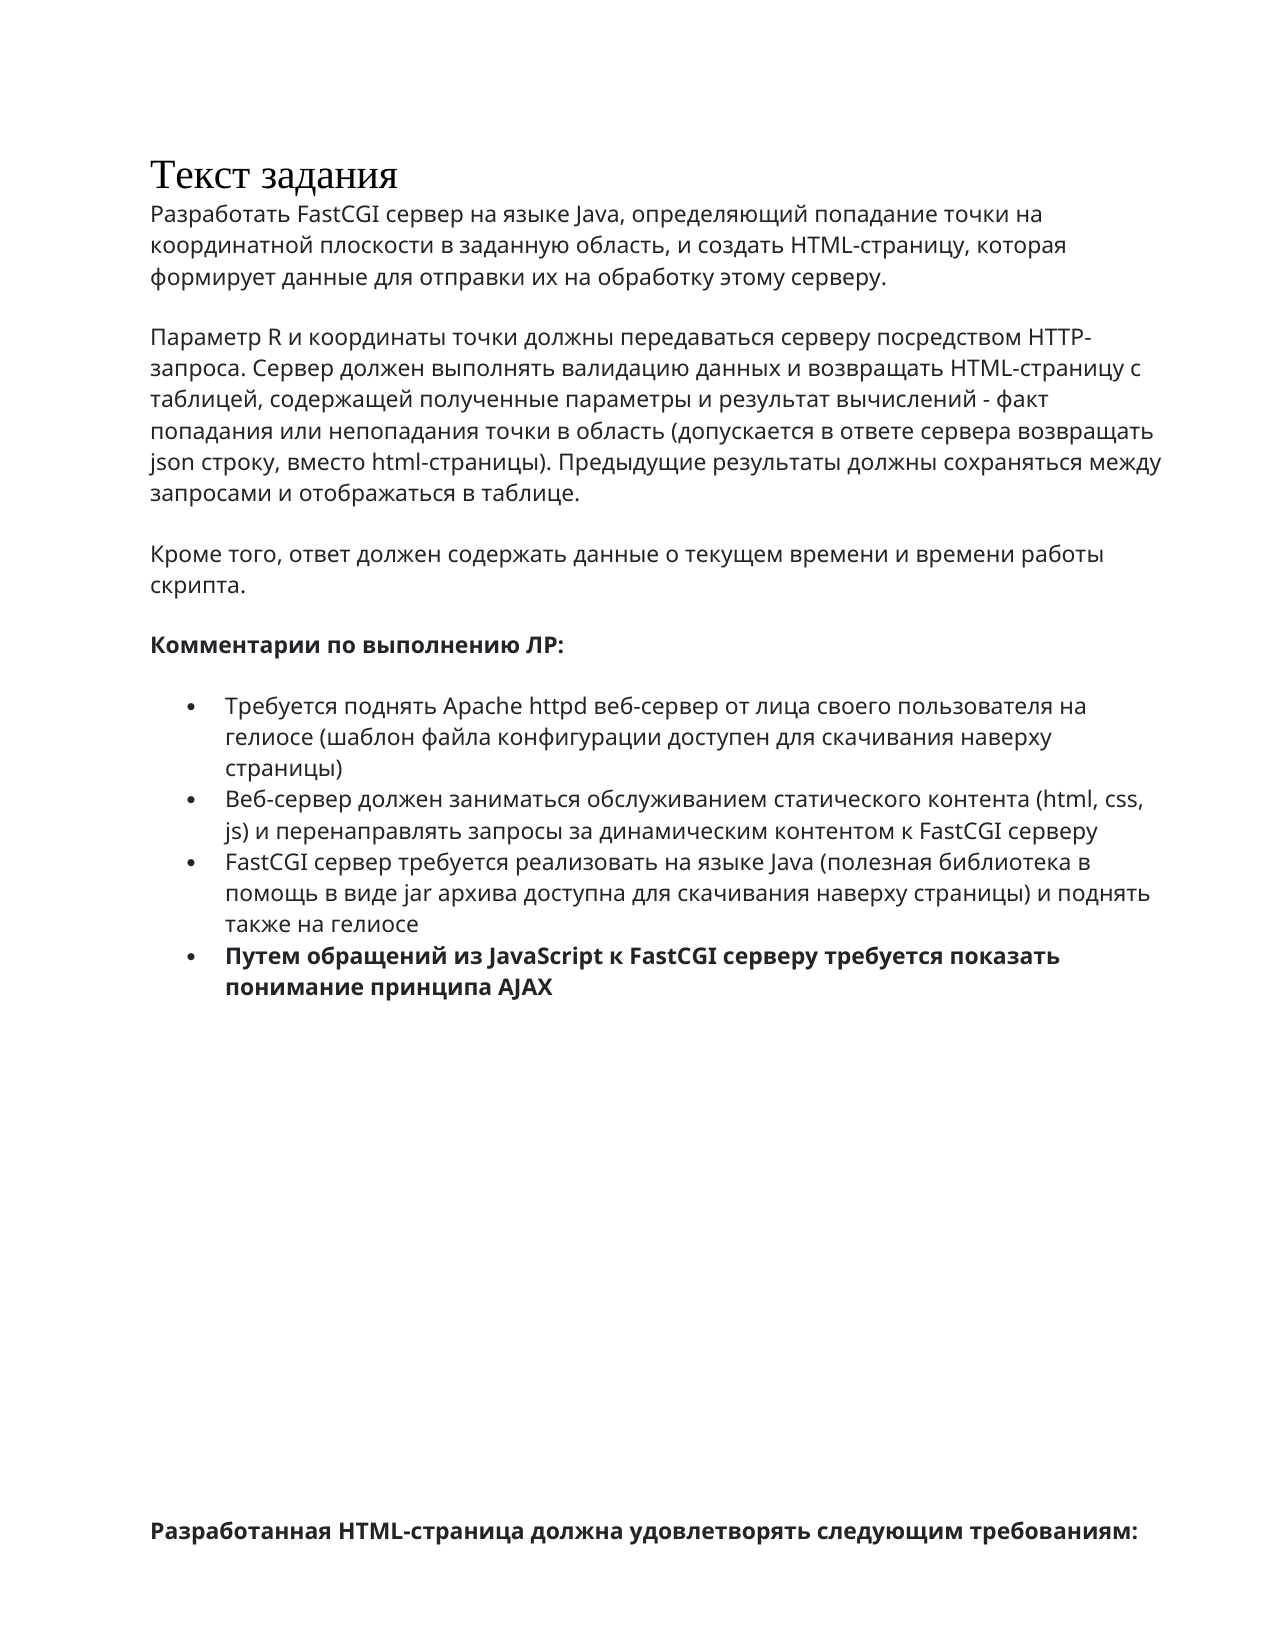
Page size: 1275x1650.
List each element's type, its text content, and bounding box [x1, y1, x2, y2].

text Параметр R и координаты точки должны передаваться серверу посредством HTTP-запроса. Сервер должен выполнять валидацию данных и возвращать HTML-страницу с таблицей, содержащей полученные параметры и результат вычислений - факт попадания или непопадания точки в область (допускается в ответе сервера возвращать json строку, вместо html-страницы). Предыдущие результаты должны сохраняться между запросами и отображаться в таблице. [150, 321, 1162, 508]
list Путем обращений из JavaScript к FastCGI серверу требуется показать понимание принципа AJAX [187, 939, 1162, 1002]
list FastCGI сервер требуется реализовать на языке Java (полезная библиотека в помощь в виде jar архива доступна для скачивания наверху страницы) и поднять также на гелиосе [187, 846, 1162, 939]
list Веб-сервер должен заниматься обслуживанием статического контента (html, css, js) и перенаправлять запросы за динамическим контентом к FastCGI серверу [187, 783, 1162, 846]
text Разработанная HTML-страница должна удовлетворять следующим требованиям: [150, 1514, 1162, 1546]
subtitle Текст задания [150, 150, 1162, 198]
text Разработать FastCGI сервер на языке Java, определяющий попадание точки на координатной плоскости в заданную область, и создать HTML-страницу, которая формирует данные для отправки их на обработку этому серверу. [150, 198, 1162, 292]
list Требуется поднять Apache httpd веб-сервер от лица своего пользователя на гелиосе (шаблон файла конфигурации доступен для скачивания наверху страницы) [187, 689, 1162, 783]
text Комментарии по выполнению ЛР: [150, 629, 1162, 660]
text Кроме того, ответ должен содержать данные о текущем времени и времени работы скрипта. [150, 537, 1162, 600]
